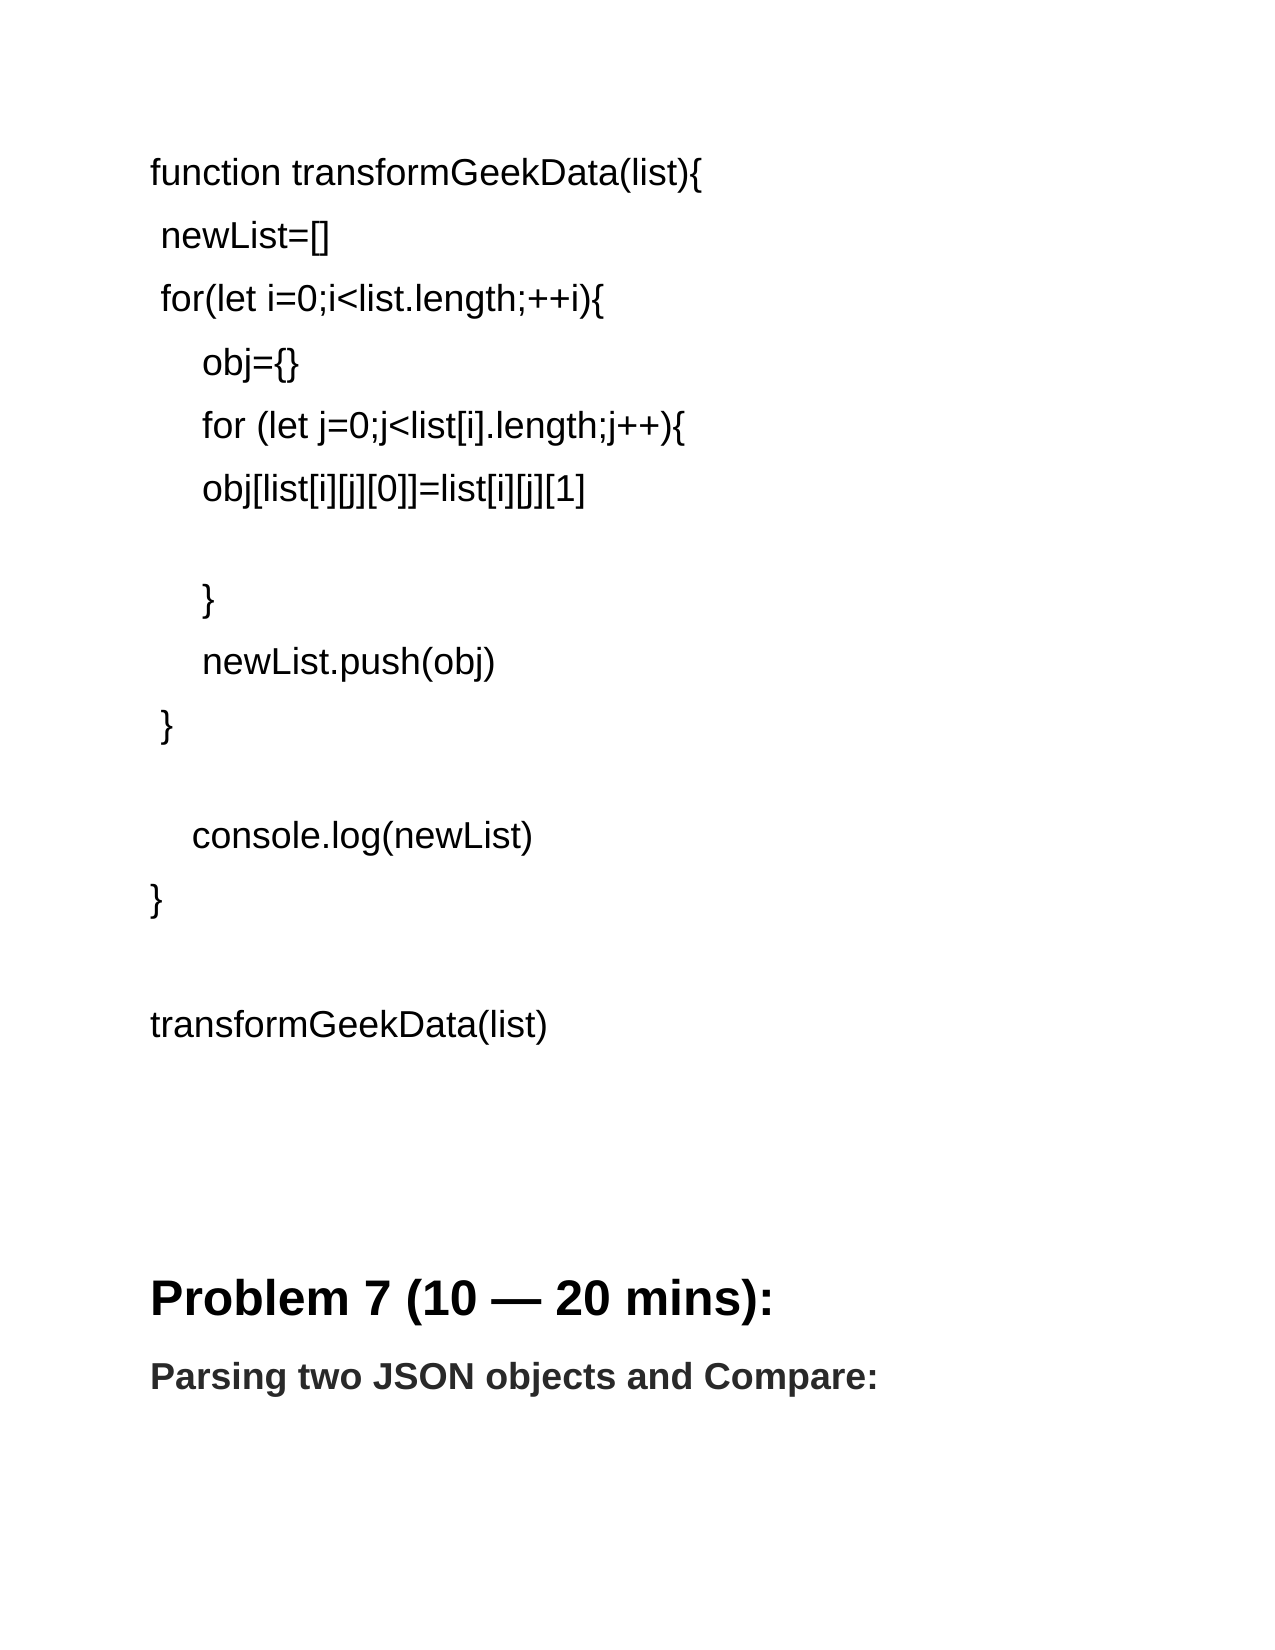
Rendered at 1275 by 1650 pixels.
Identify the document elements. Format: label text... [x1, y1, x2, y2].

text newList.push(obj) [150, 639, 1125, 683]
text transformGeekData(list) [150, 1002, 1125, 1046]
text console.log(newList) [150, 813, 1125, 856]
text } [150, 703, 1125, 746]
text for (let j=0;j<list[i].length;j++){ [150, 403, 1125, 446]
text obj[list[i][j][0]]=list[i][j][1] [150, 466, 1125, 509]
text } [150, 876, 1125, 919]
text for(let i=0;i<list.length;++i){ [150, 276, 1125, 319]
text obj={} [150, 340, 1125, 383]
text function transformGeekData(list){ [150, 150, 1125, 193]
text newList=[] [150, 213, 1125, 256]
text Parsing two JSON objects and Compare: [150, 1354, 1125, 1398]
subtitle Problem 7 (10 — 20 mins): [150, 1268, 1125, 1325]
text } [150, 576, 1125, 619]
